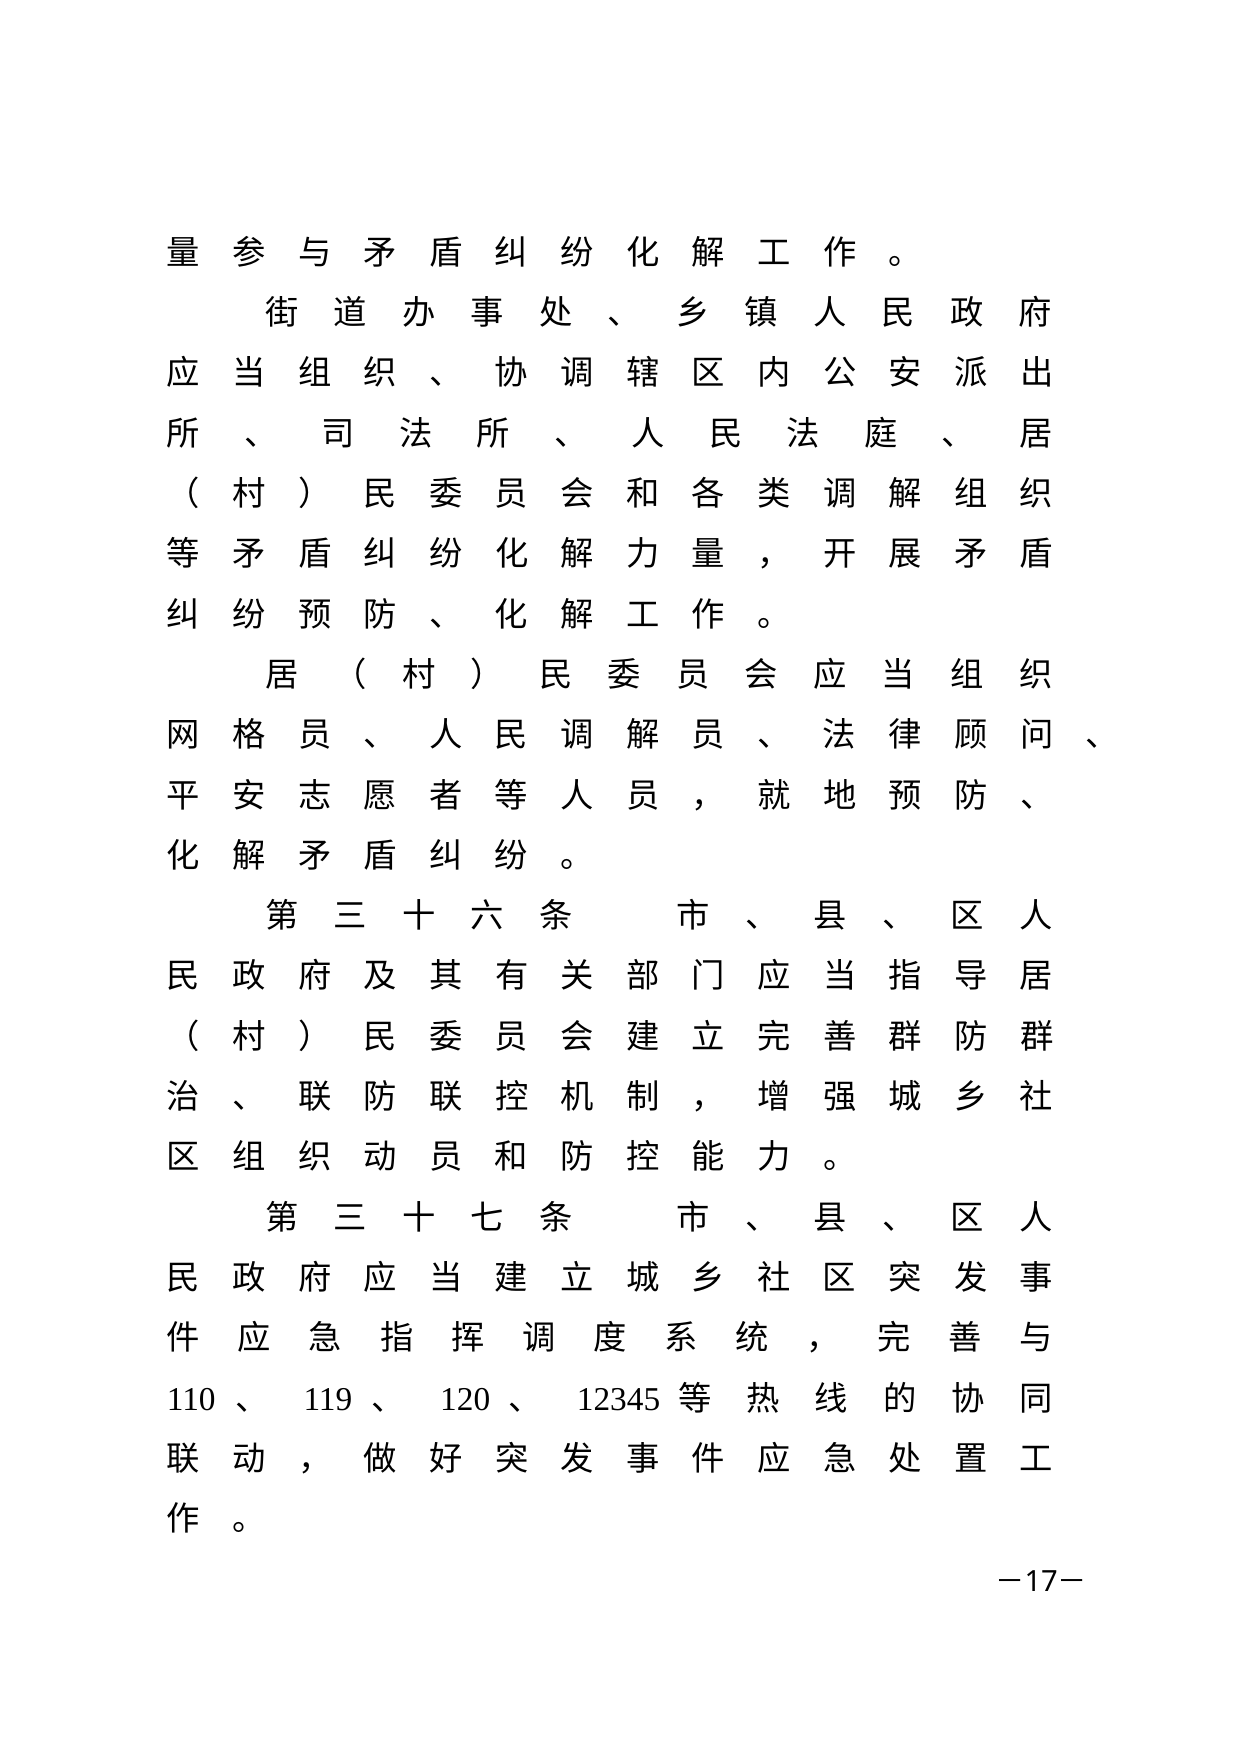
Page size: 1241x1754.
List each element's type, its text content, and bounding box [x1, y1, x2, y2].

text 居（村）民委员会应当组织网格员、人民调解员、法律顾问、平安志愿者等人员，就地预防、化解矛盾纠纷。 [167, 642, 1085, 883]
text 第三十六条 市、县、区人民政府及其有关部门应当指导居（村）民委员会建立完善群防群治、联防联控机制，增强城乡社区组织动员和防控能力。 [167, 883, 1085, 1184]
text 第三十七条 市、县、区人民政府应当建立城乡社区突发事件应急指挥调度系统，完善与110、119、120、12345等热线的协同联动，做好突发事件应急处置工作。 [167, 1184, 1085, 1546]
text 街道办事处、乡镇人民政府应当组织、协调辖区内公安派出所、司法所、人民法庭、居（村）民委员会和各类调解组织等矛盾纠纷化解力量，开展矛盾纠纷预防、化解工作。 [167, 280, 1085, 642]
text 第三十五条 市、县、区人民政府及其有关部门，人民法院、人民检察院应当坚持和发展新时代“枫桥经验”，完善矛盾纠纷多元预防化解工作协调机制，加强矛盾纠纷源头预防和及时化解。引导仲裁机构、律师事务所、法律援助机构、行业协会等专业力量参与矛盾纠纷化解工作。 [167, 219, 1085, 280]
